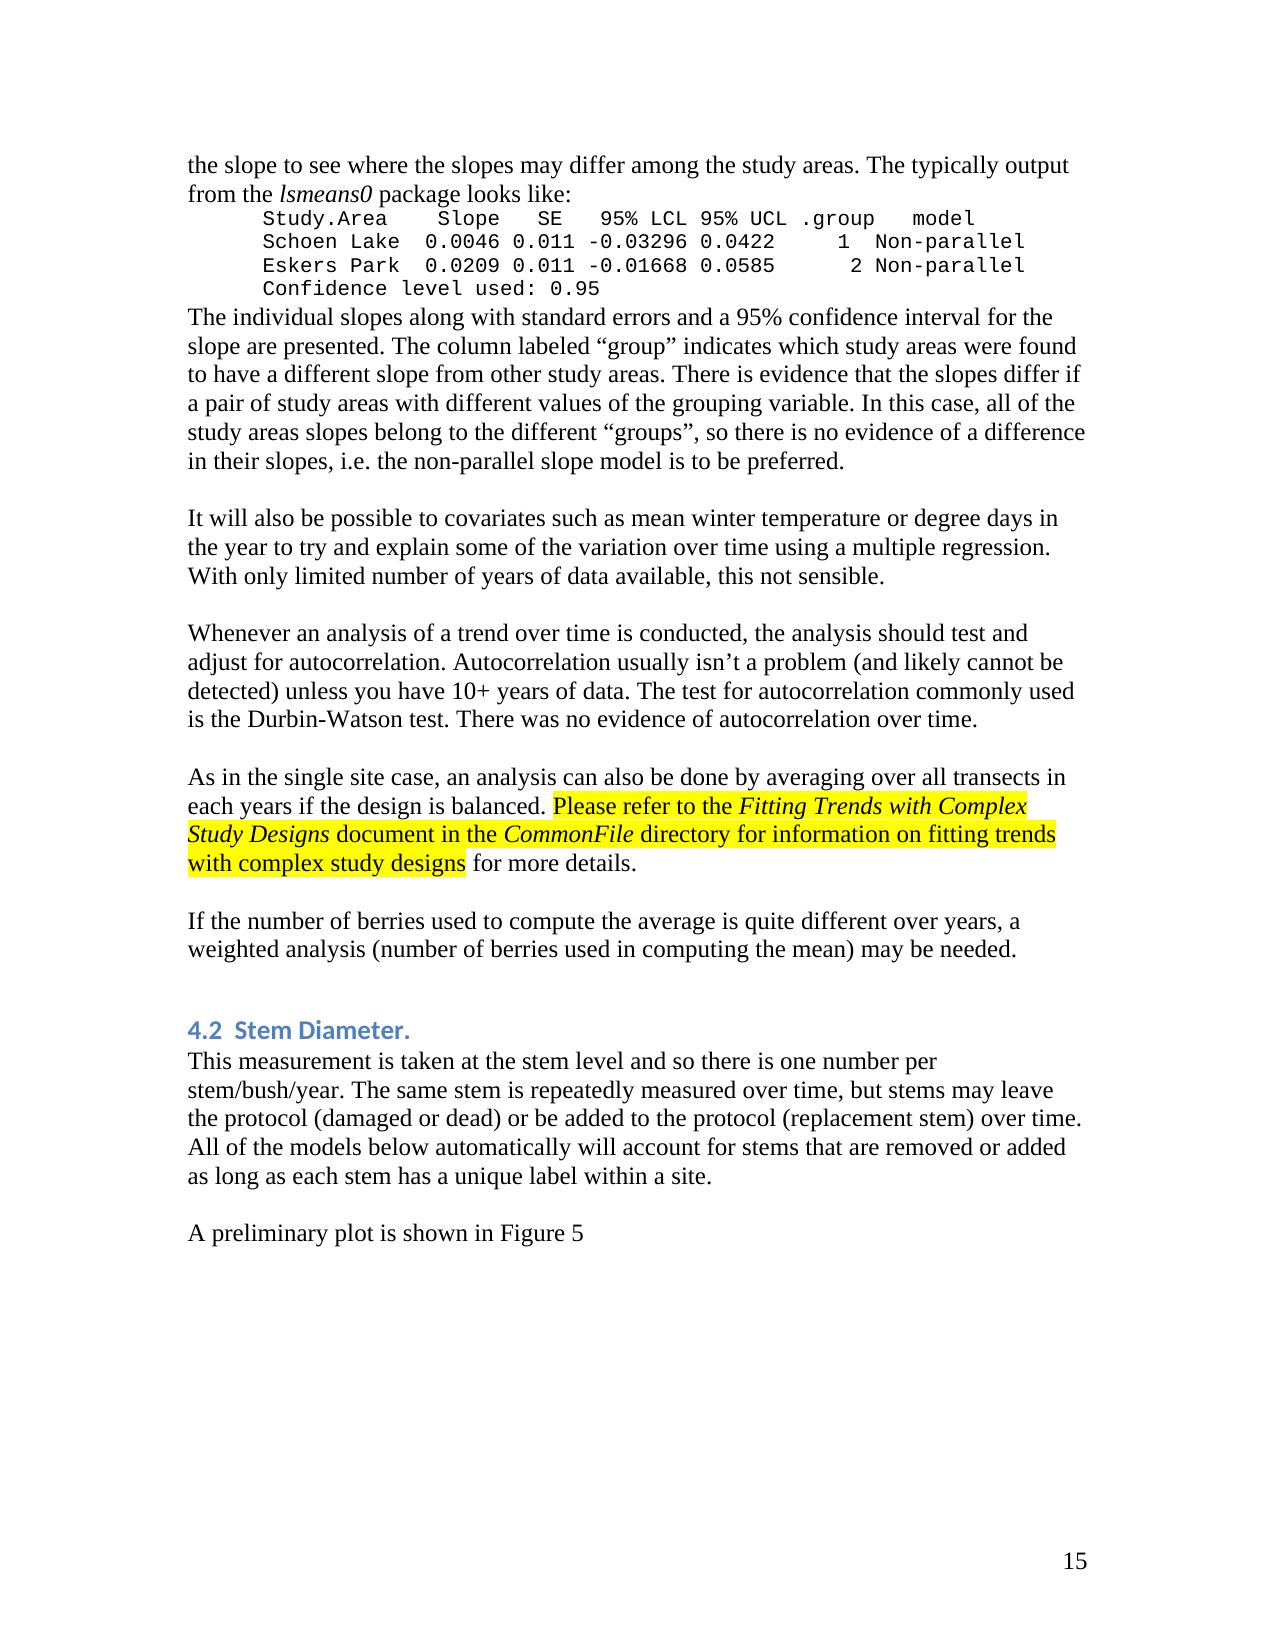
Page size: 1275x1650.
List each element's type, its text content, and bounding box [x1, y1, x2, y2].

list A preliminary plot is shown in Figure 5 [187, 1218, 1087, 1247]
list This measurement is taken at the stem level and so there is one number per stem/bush/year. The same stem is repeatedly measured over time, but stems may leave the protocol (damaged or dead) or be added to the protocol (replacement stem) over time. All of the models below automatically will account for stems that are removed or added as long as each stem has a unique label within a site. [187, 1046, 1087, 1190]
list Schoen Lake 0.0046 0.011 -0.03296 0.0422 1 Non-parallel [262, 231, 1087, 255]
list Eskers Park 0.0209 0.011 -0.01668 0.0585 2 Non-parallel [262, 255, 1087, 278]
list Study.Area Slope SE 95% LCL 95% UCL .group model [262, 207, 1087, 231]
list Confidence level used: 0.95 [262, 278, 1087, 302]
list It will also be possible to covariates such as mean winter temperature or degree days in the year to try and explain some of the variation over time using a multiple regression. With only limited number of years of data available, this not sensible. [187, 503, 1087, 589]
list If the number of berries used to compute the average is quite different over years, a weighted analysis (number of berries used in computing the mean) may be needed. [187, 906, 1087, 963]
list Whenever an analysis of a trend over time is conducted, the analysis should test and adjust for autocorrelation. Autocorrelation usually isn’t a problem (and likely cannot be detected) unless you have 10+ years of data. The test for autocorrelation commonly used is the Durbin-Watson test. There was no evidence of autocorrelation over time. [187, 618, 1087, 733]
list As in the single site case, an analysis can also be done by averaging over all transects in each years if the design is balanced. Please refer to the Fitting Trends with Complex Study Designs document in the CommonFile directory for information on fitting trends with complex study designs for more details. [187, 762, 1087, 877]
list The individual slopes along with standard errors and a 95% confidence interval for the slope are presented. The column labeled “group” indicates which study areas were found to have a different slope from other study areas. There is evidence that the slopes differ if a pair of study areas with different values of the grouping variable. In this case, all of the study areas slopes belong to the different “groups”, so there is no evidence of a difference in their slopes, i.e. the non-parallel slope model is to be preferred. [187, 302, 1087, 474]
subtitle 4.2 Stem Diameter. [187, 1013, 1087, 1046]
